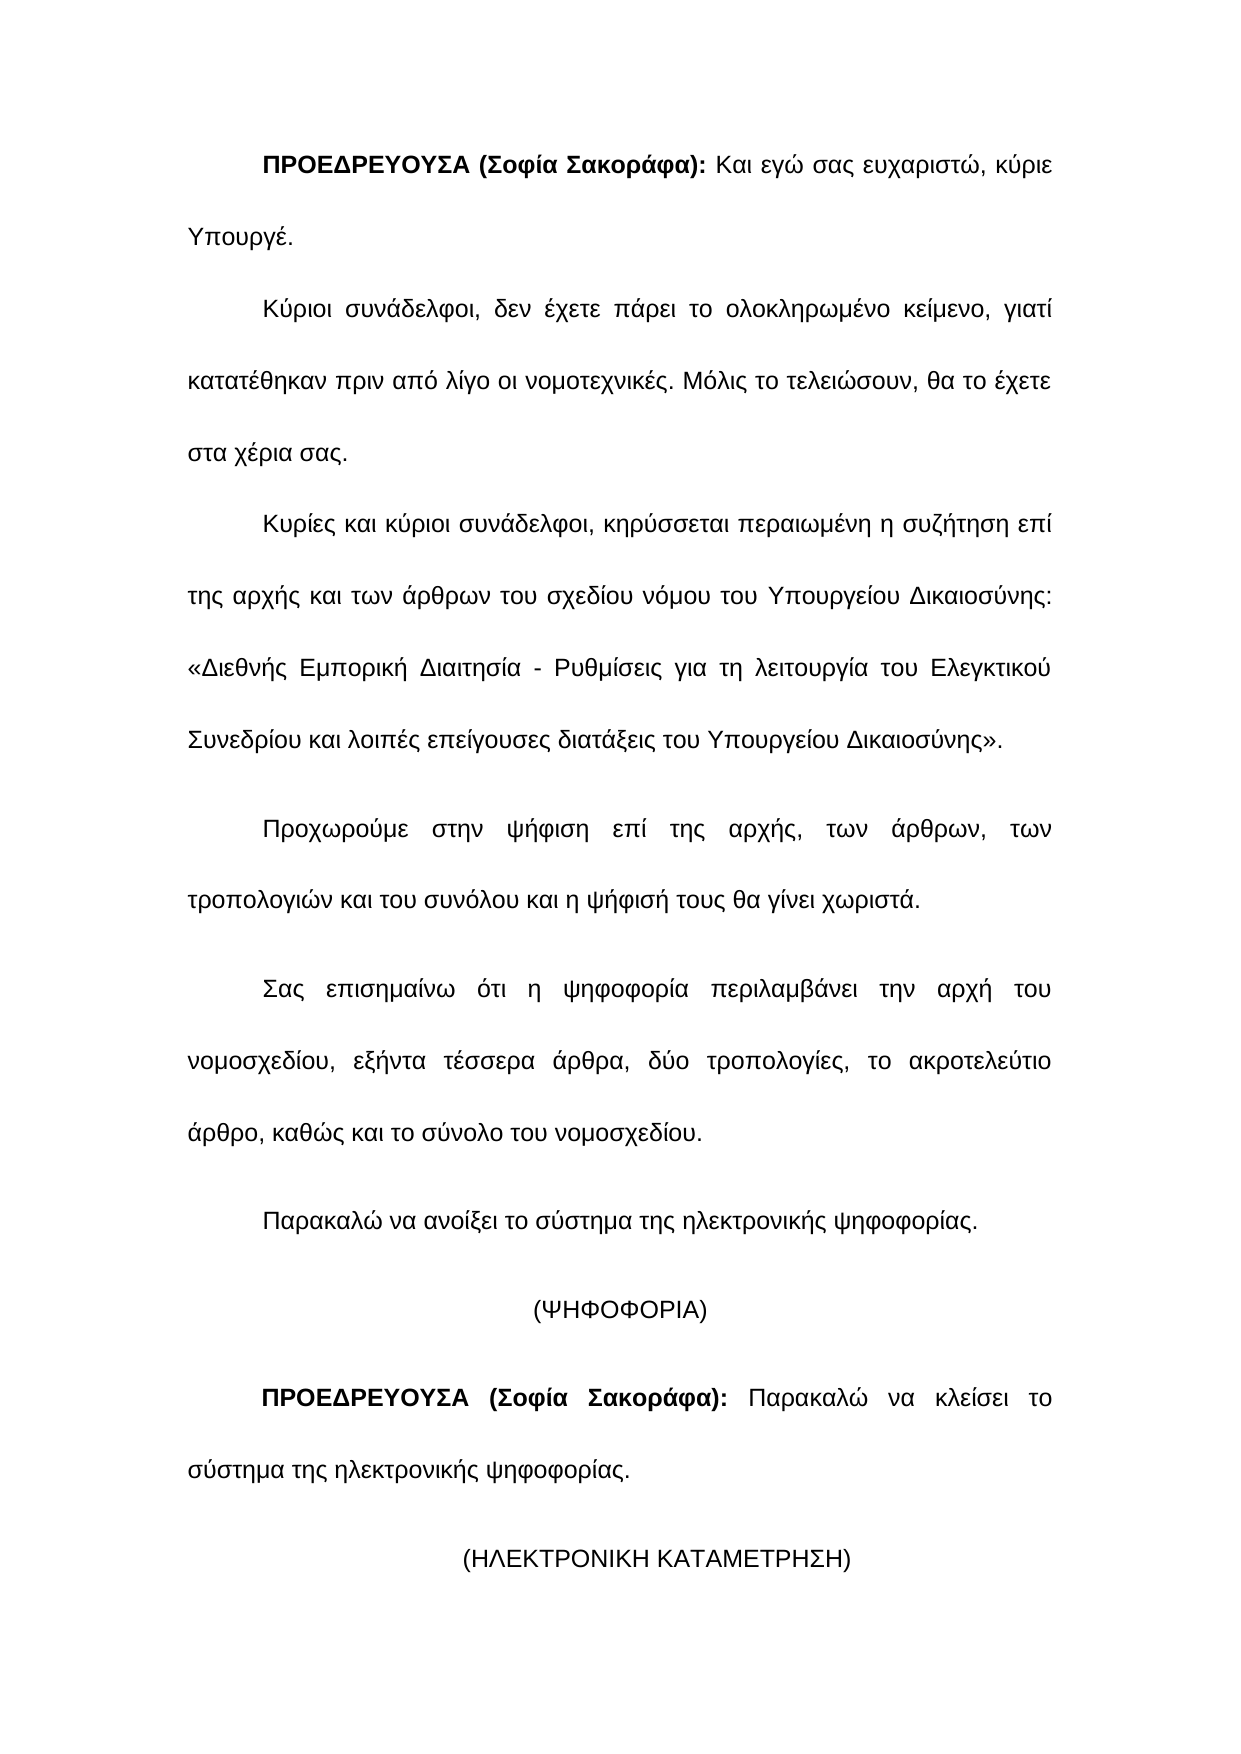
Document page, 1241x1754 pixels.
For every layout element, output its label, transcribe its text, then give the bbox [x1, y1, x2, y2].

text Σας επισημαίνω ότι η ψηφοφορία περιλαμβάνει την αρχή του νομοσχεδίου, εξήντα τέσσερα άρθρα, δύο τροπολογίες, το ακροτελεύτιο άρθρο, καθώς και το σύνολο του νομοσχεδίου. [187, 974, 1053, 1146]
text ΠΡΟΕΔΡΕΥΟΥΣΑ (Σοφία Σακοράφα): Και εγώ σας ευχαριστώ, κύριε Υπουργέ. [187, 150, 1053, 251]
text Κυρίες και κύριοι συνάδελφοι, κηρύσσεται περαιωμένη η συζήτηση επί της αρχής και των άρθρων του σχεδίου νόμου του Υπουργείου Δικαιοσύνης: «Διεθνής Εμπορική Διαιτησία - Ρυθμίσεις για τη λειτουργία του Ελεγκτικού Συνεδρίου και λοιπές επείγουσες διατάξεις του Υπουργείου Δικαιοσύνης». [187, 509, 1053, 754]
text Παρακαλώ να ανοίξει το σύστημα της ηλεκτρονικής ψηφοφορίας. [187, 1206, 1053, 1235]
text Κύριοι συνάδελφοι, δεν έχετε πάρει το ολοκληρωμένο κείμενο, γιατί κατατέθηκαν πριν από λίγο οι νομοτεχνικές. Μόλις το τελειώσουν, θα το έχετε στα χέρια σας. [187, 294, 1053, 466]
text Προχωρούμε στην ψήφιση επί της αρχής, των άρθρων, των τροπολογιών και του συνόλου και η ψήφισή τους θα γίνει χωριστά. [187, 813, 1053, 914]
text (ΨΗΦΟΦΟΡΙΑ) [187, 1295, 1053, 1323]
text (ΗΛΕΚΤΡΟΝΙΚΗ ΚΑΤΑΜΕΤΡΗΣΗ) [187, 1544, 1053, 1572]
text ΠΡΟΕΔΡΕΥΟΥΣΑ (Σοφία Σακοράφα): Παρακαλώ να κλείσει το σύστημα της ηλεκτρονικής ψηφοφορίας. [187, 1383, 1053, 1484]
